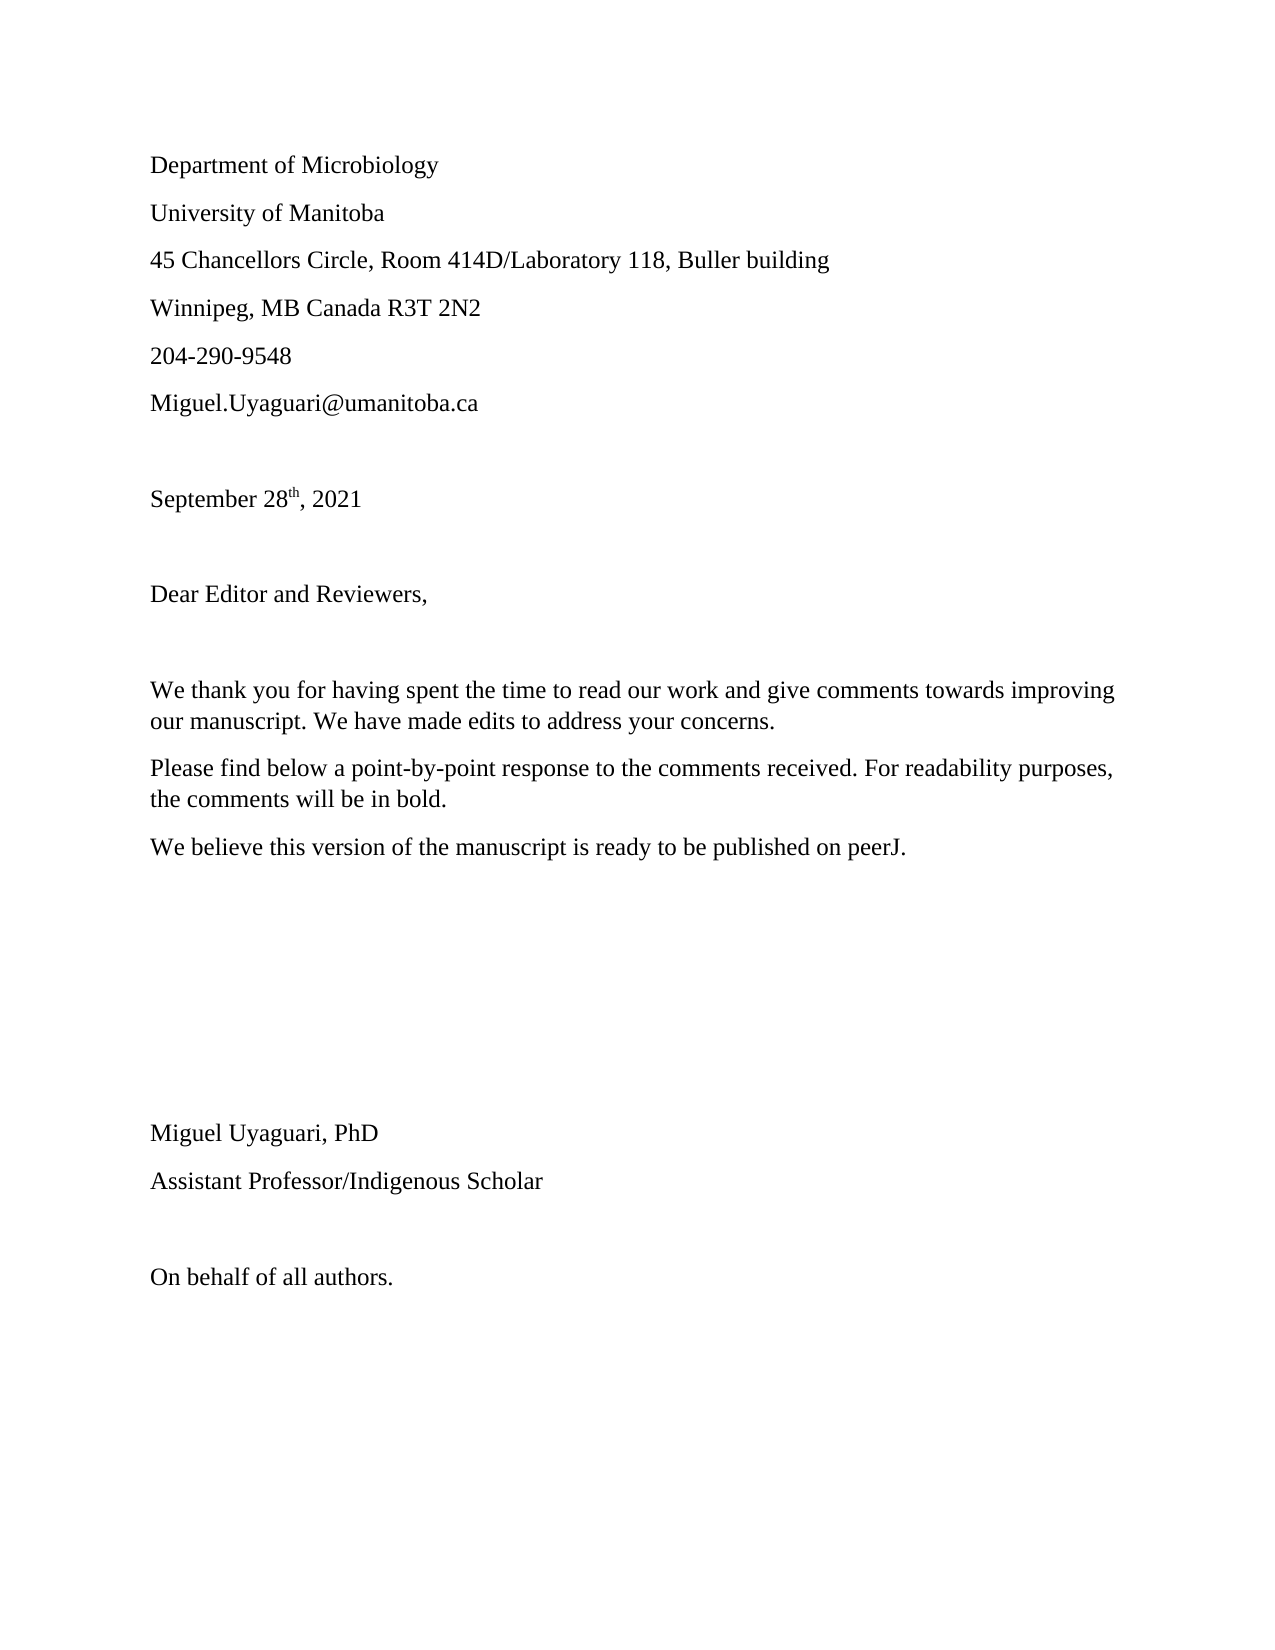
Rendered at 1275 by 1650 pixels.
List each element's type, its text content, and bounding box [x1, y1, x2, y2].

text Assistant Professor/Indigenous Scholar [150, 1166, 1125, 1195]
text 204-290-9548 [150, 341, 1125, 369]
text Winnipeg, MB Canada R3T 2N2 [150, 293, 1125, 322]
text 45 Chancellors Circle, Room 414D/Laboratory 118, Buller building [150, 245, 1125, 274]
text On behalf of all authors. [150, 1262, 1125, 1290]
text Miguel.Uyaguari@umanitoba.ca [150, 388, 1125, 417]
text We believe this version of the manuscript is ready to be published on peerJ. [150, 832, 1125, 861]
text We thank you for having spent the time to read our work and give comments towards improving our manuscript. We have made edits to address your concerns. [150, 675, 1125, 734]
text Dear Editor and Reviewers, [150, 579, 1125, 608]
text September 28th, 2021 [150, 484, 1125, 513]
text Please find below a point-by-point response to the comments received. For readability purposes, the comments will be in bold. [150, 753, 1125, 813]
text Department of Microbiology [150, 150, 1125, 179]
text University of Manitoba [150, 198, 1125, 226]
text Miguel Uyaguari, PhD [150, 1118, 1125, 1147]
